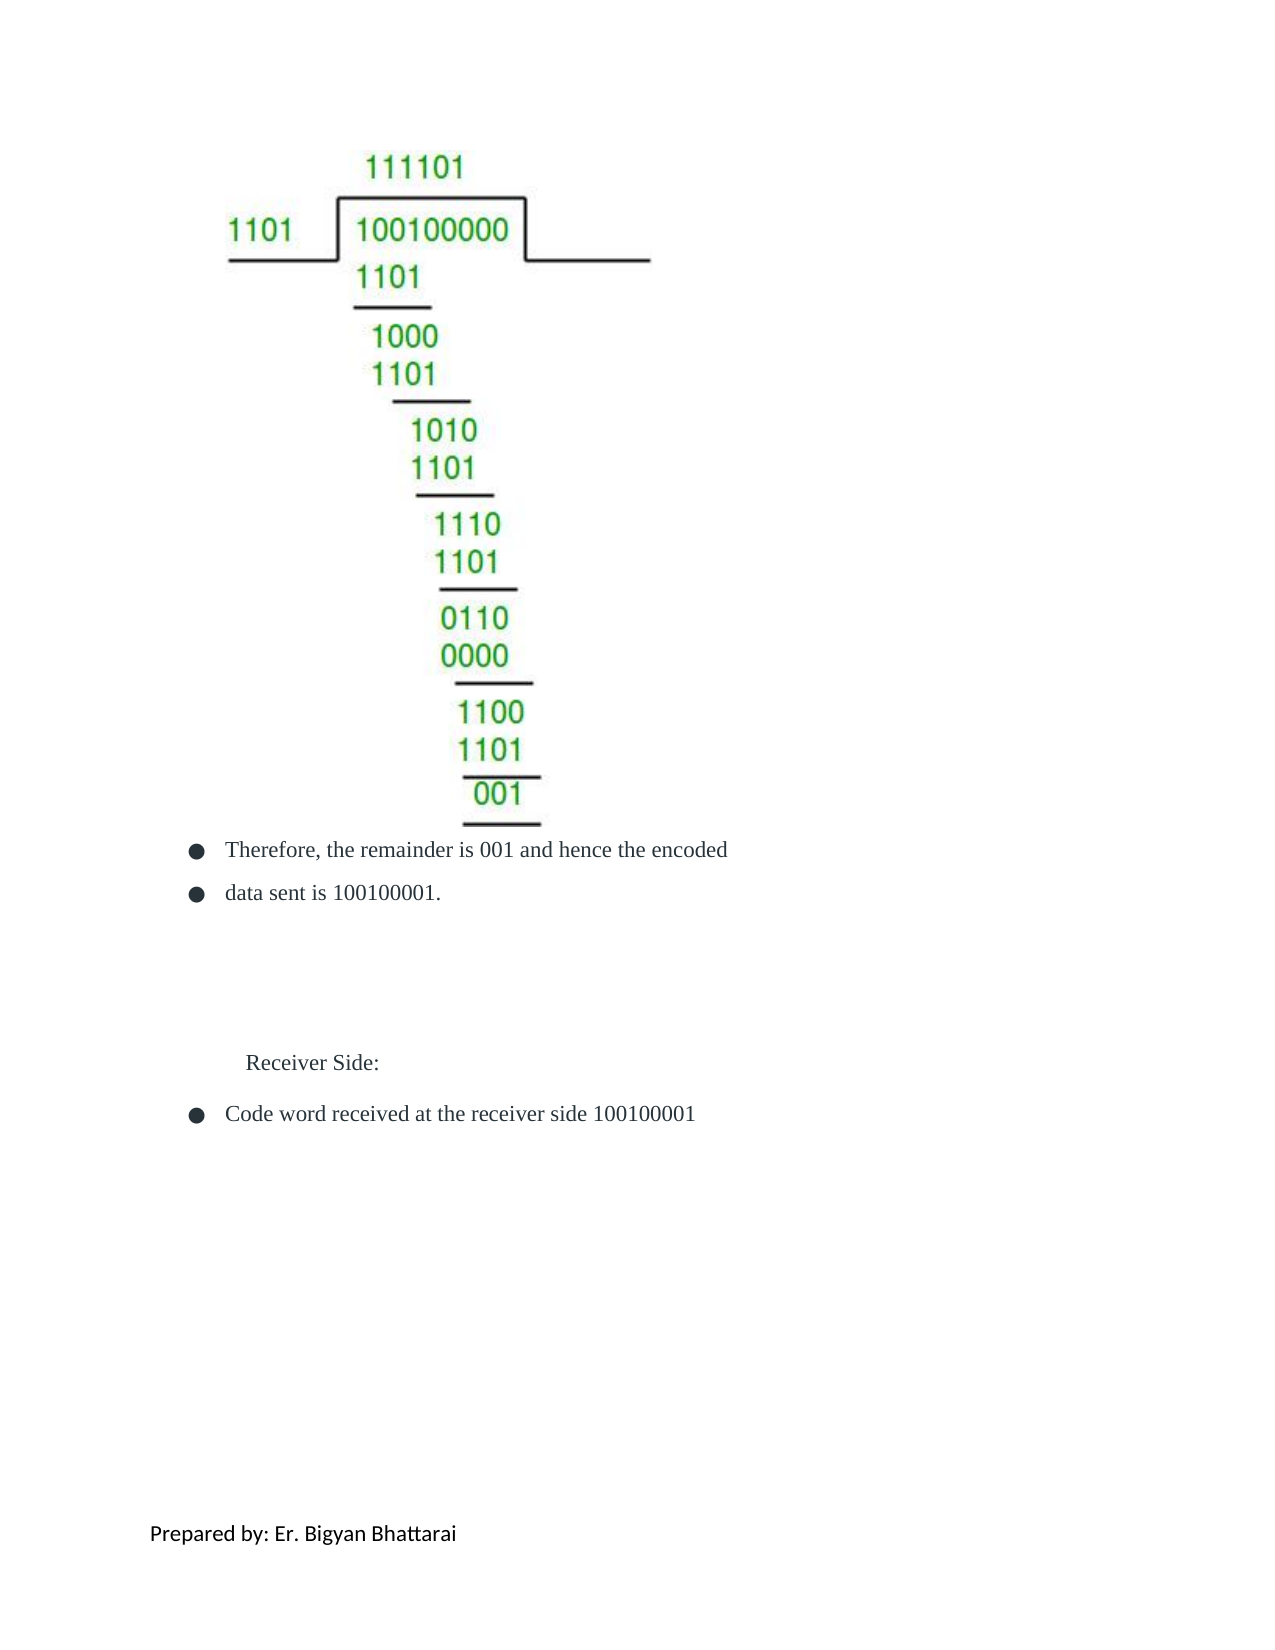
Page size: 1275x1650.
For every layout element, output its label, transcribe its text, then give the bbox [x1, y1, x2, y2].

list Therefore, the remainder is 001 and hence the encoded [187, 827, 1125, 870]
list Code word received at the receiver side 100100001 [187, 1091, 1125, 1134]
text Receiver Side: [150, 1049, 1125, 1075]
picture [225, 150, 653, 827]
list data sent is 100100001. [187, 870, 1125, 912]
